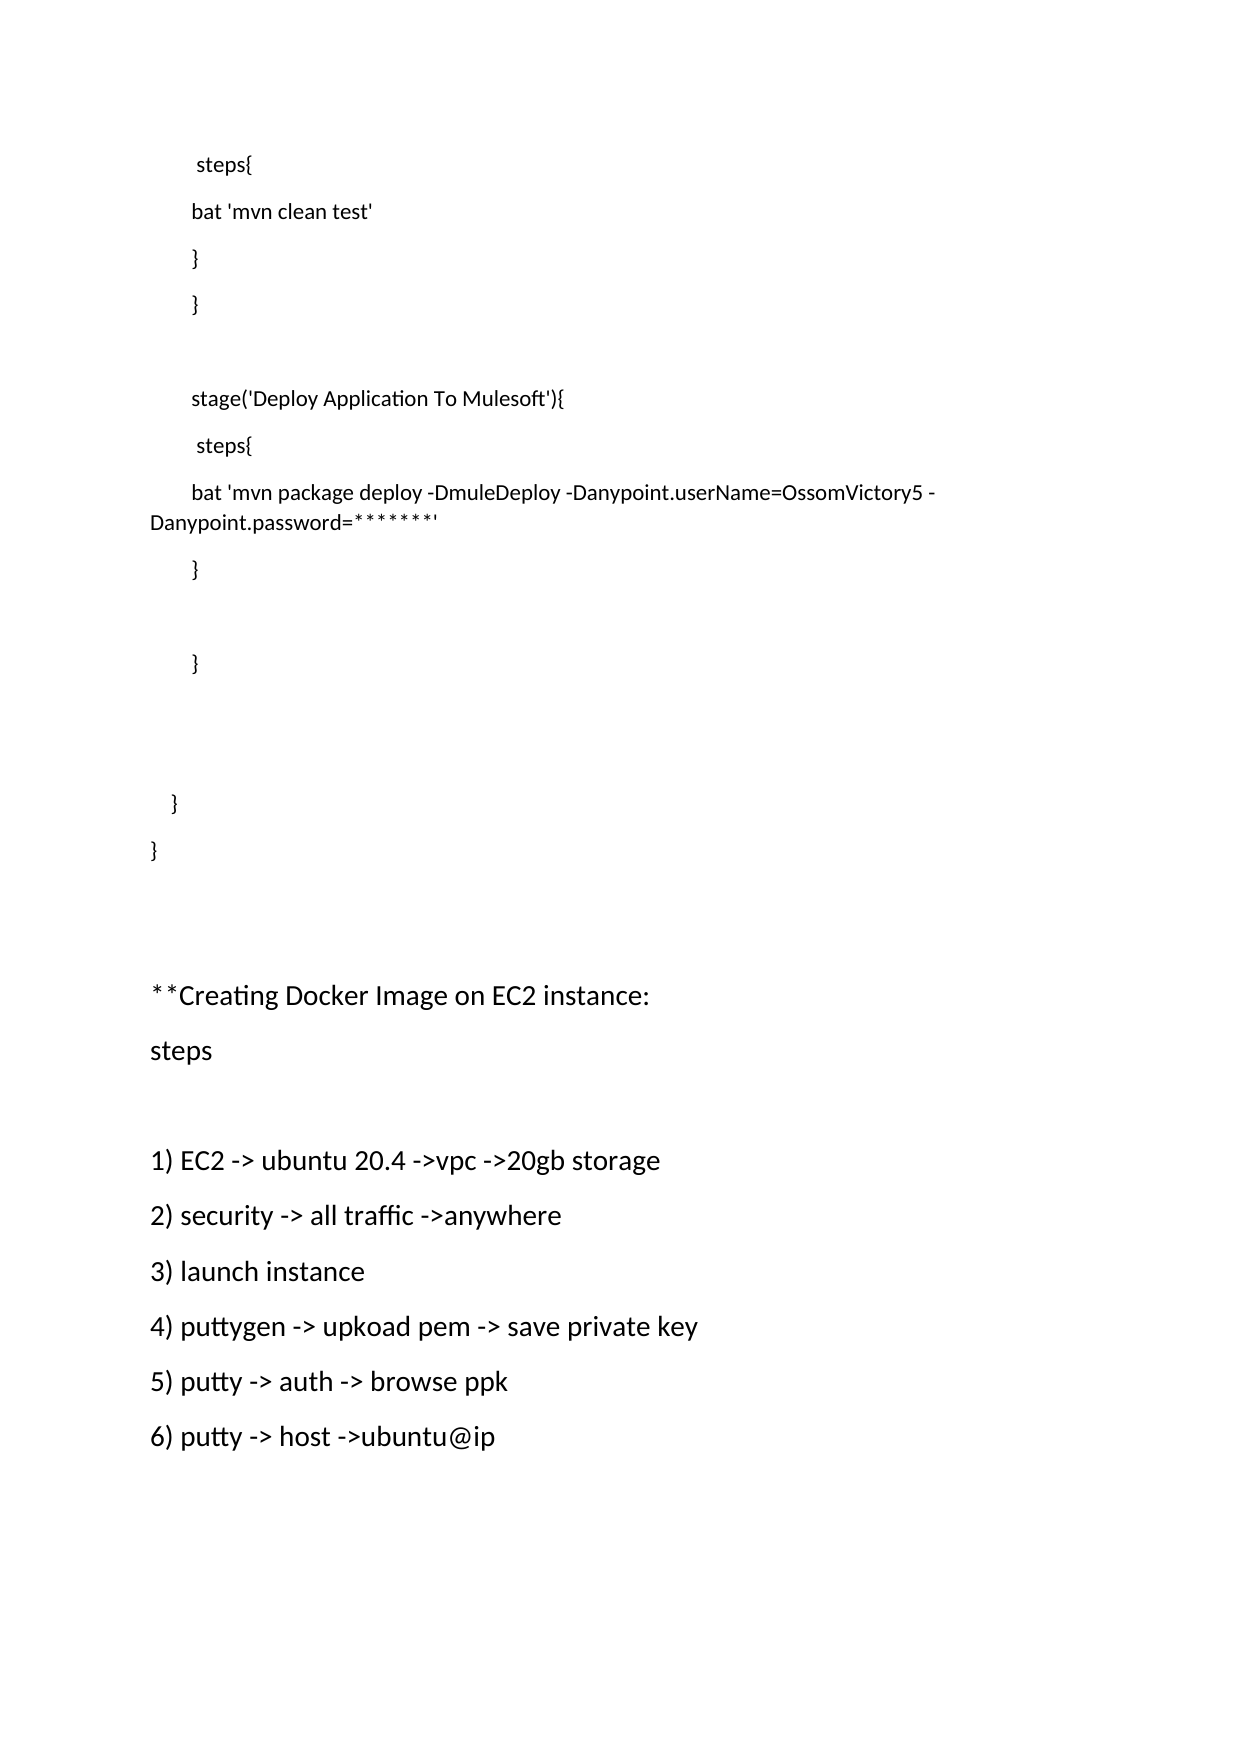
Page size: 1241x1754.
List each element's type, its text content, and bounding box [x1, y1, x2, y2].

text stage('Deploy Application To Mulesoft'){ [150, 384, 1090, 412]
text 6) putty -> host ->ubuntu@ip [150, 1418, 1090, 1453]
text } [150, 291, 1090, 319]
text 3) launch instance [150, 1253, 1090, 1288]
text steps{ [150, 150, 1090, 178]
text steps [150, 1032, 1090, 1068]
text **Creating Docker Image on EC2 instance: [150, 977, 1090, 1013]
text 4) puttygen -> upkoad pem -> save private key [150, 1308, 1090, 1343]
text } [150, 789, 1090, 818]
text } [150, 836, 1090, 864]
text 2) security -> all traffic ->anywhere [150, 1197, 1090, 1233]
text } [150, 244, 1090, 272]
text } [150, 649, 1090, 677]
text } [150, 555, 1090, 583]
text 5) putty -> auth -> browse ppk [150, 1363, 1090, 1398]
text 1) EC2 -> ubuntu 20.4 ->vpc ->20gb storage [150, 1142, 1090, 1178]
text bat 'mvn clean test' [150, 197, 1090, 225]
text bat 'mvn package deploy -DmuleDeploy -Danypoint.userName=OssomVictory5 -Danypoint.password=*******' [150, 478, 1090, 536]
text steps{ [150, 431, 1090, 459]
